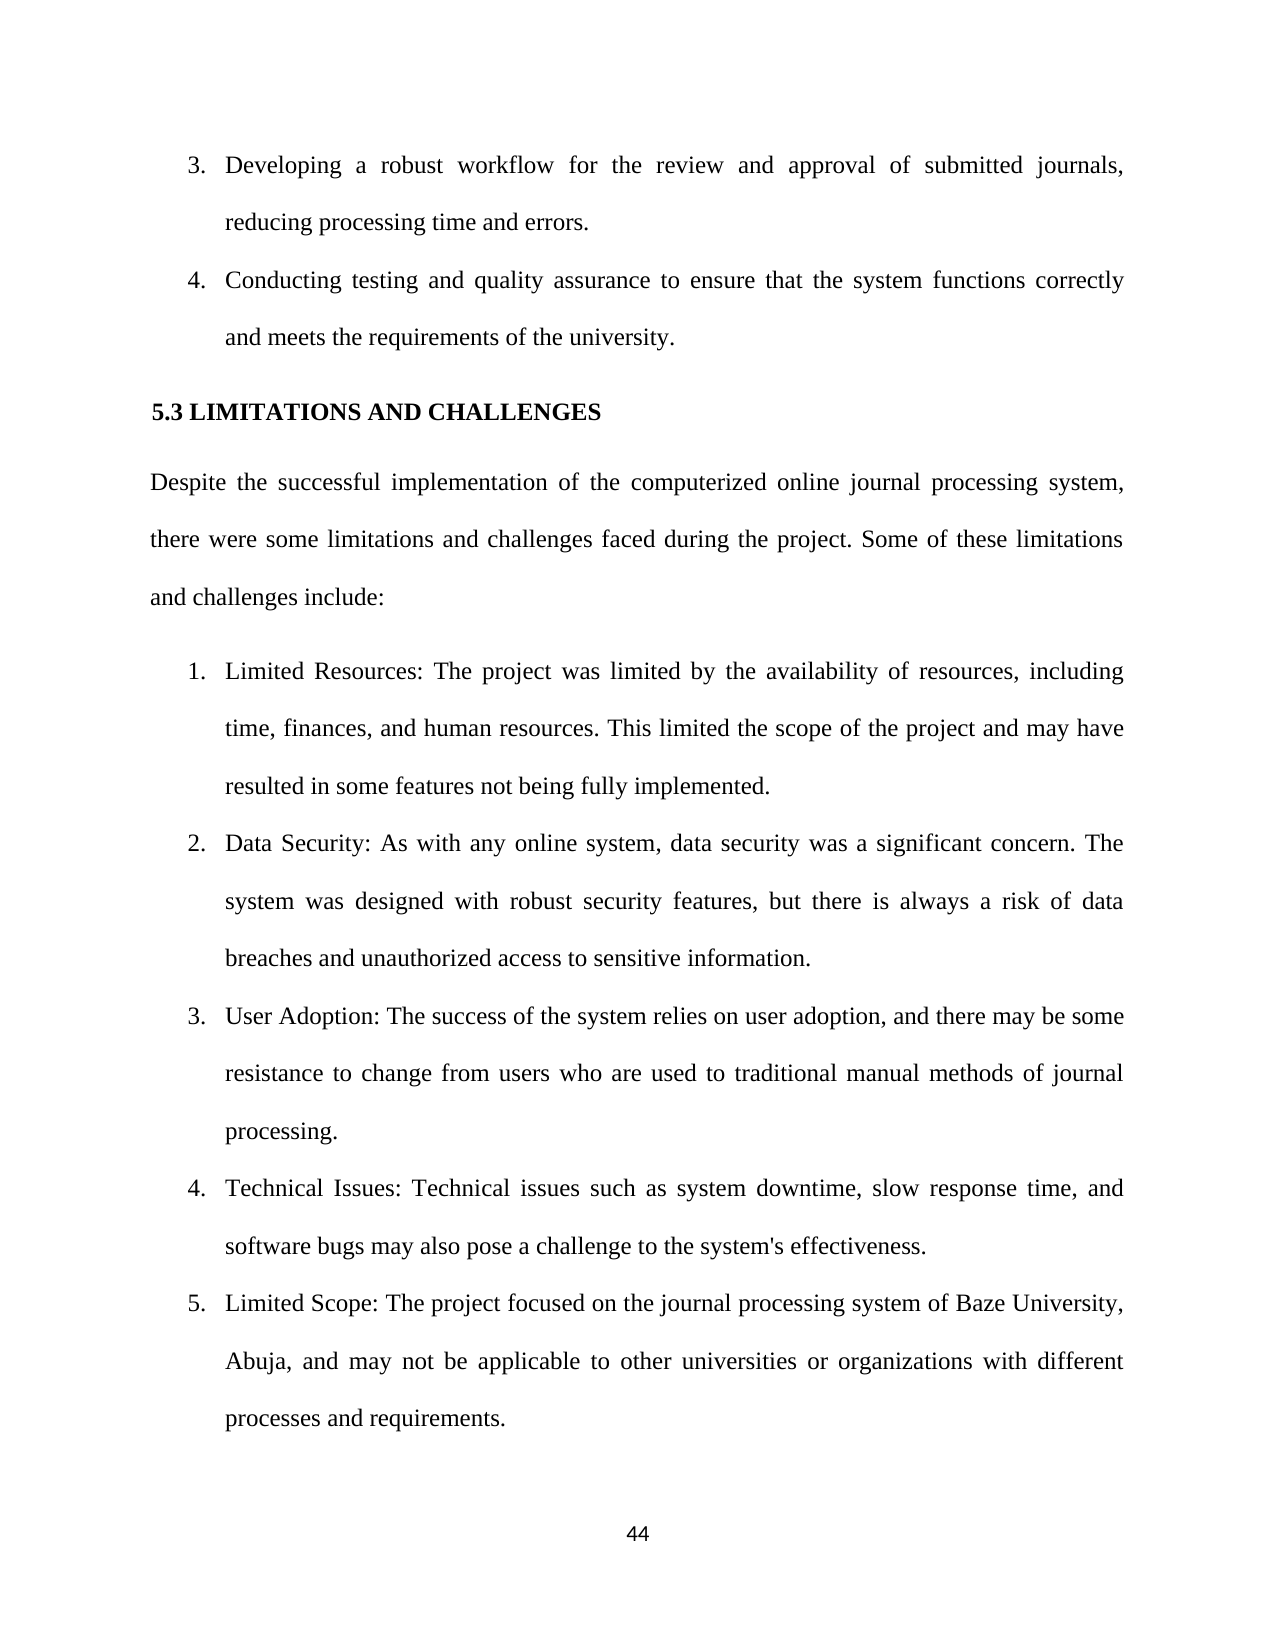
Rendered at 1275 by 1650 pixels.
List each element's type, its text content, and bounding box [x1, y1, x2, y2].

list Data Security: As with any online system, data security was a significant concern. The system was designed with robust security features, but there is always a risk of data breaches and unauthorized access to sensitive information. [187, 828, 1125, 972]
list User Adoption: The success of the system relies on user adoption, and there may be some resistance to change from users who are used to traditional manual methods of journal processing. [187, 1001, 1125, 1144]
list Technical Issues: Technical issues such as system downtime, slow response time, and software bugs may also pose a challenge to the system's effectiveness. [187, 1173, 1125, 1259]
list Limited Resources: The project was limited by the availability of resources, including time, finances, and human resources. This limited the scope of the project and may have resulted in some features not being fully implemented. [187, 656, 1125, 799]
list Conducting testing and quality assurance to ensure that the system functions correctly and meets the requirements of the university. [187, 265, 1125, 351]
list Limited Scope: The project focused on the journal processing system of Baze University, Abuja, and may not be applicable to other universities or organizations with different processes and requirements. [187, 1288, 1125, 1432]
list Developing a robust workflow for the review and approval of submitted journals, reducing processing time and errors. [187, 150, 1125, 236]
text Despite the successful implementation of the computerized online journal processing system, there were some limitations and challenges faced during the project. Some of these limitations and challenges include: [150, 467, 1125, 610]
subtitle 5.3 LIMITATIONS AND CHALLENGES [152, 397, 1125, 425]
